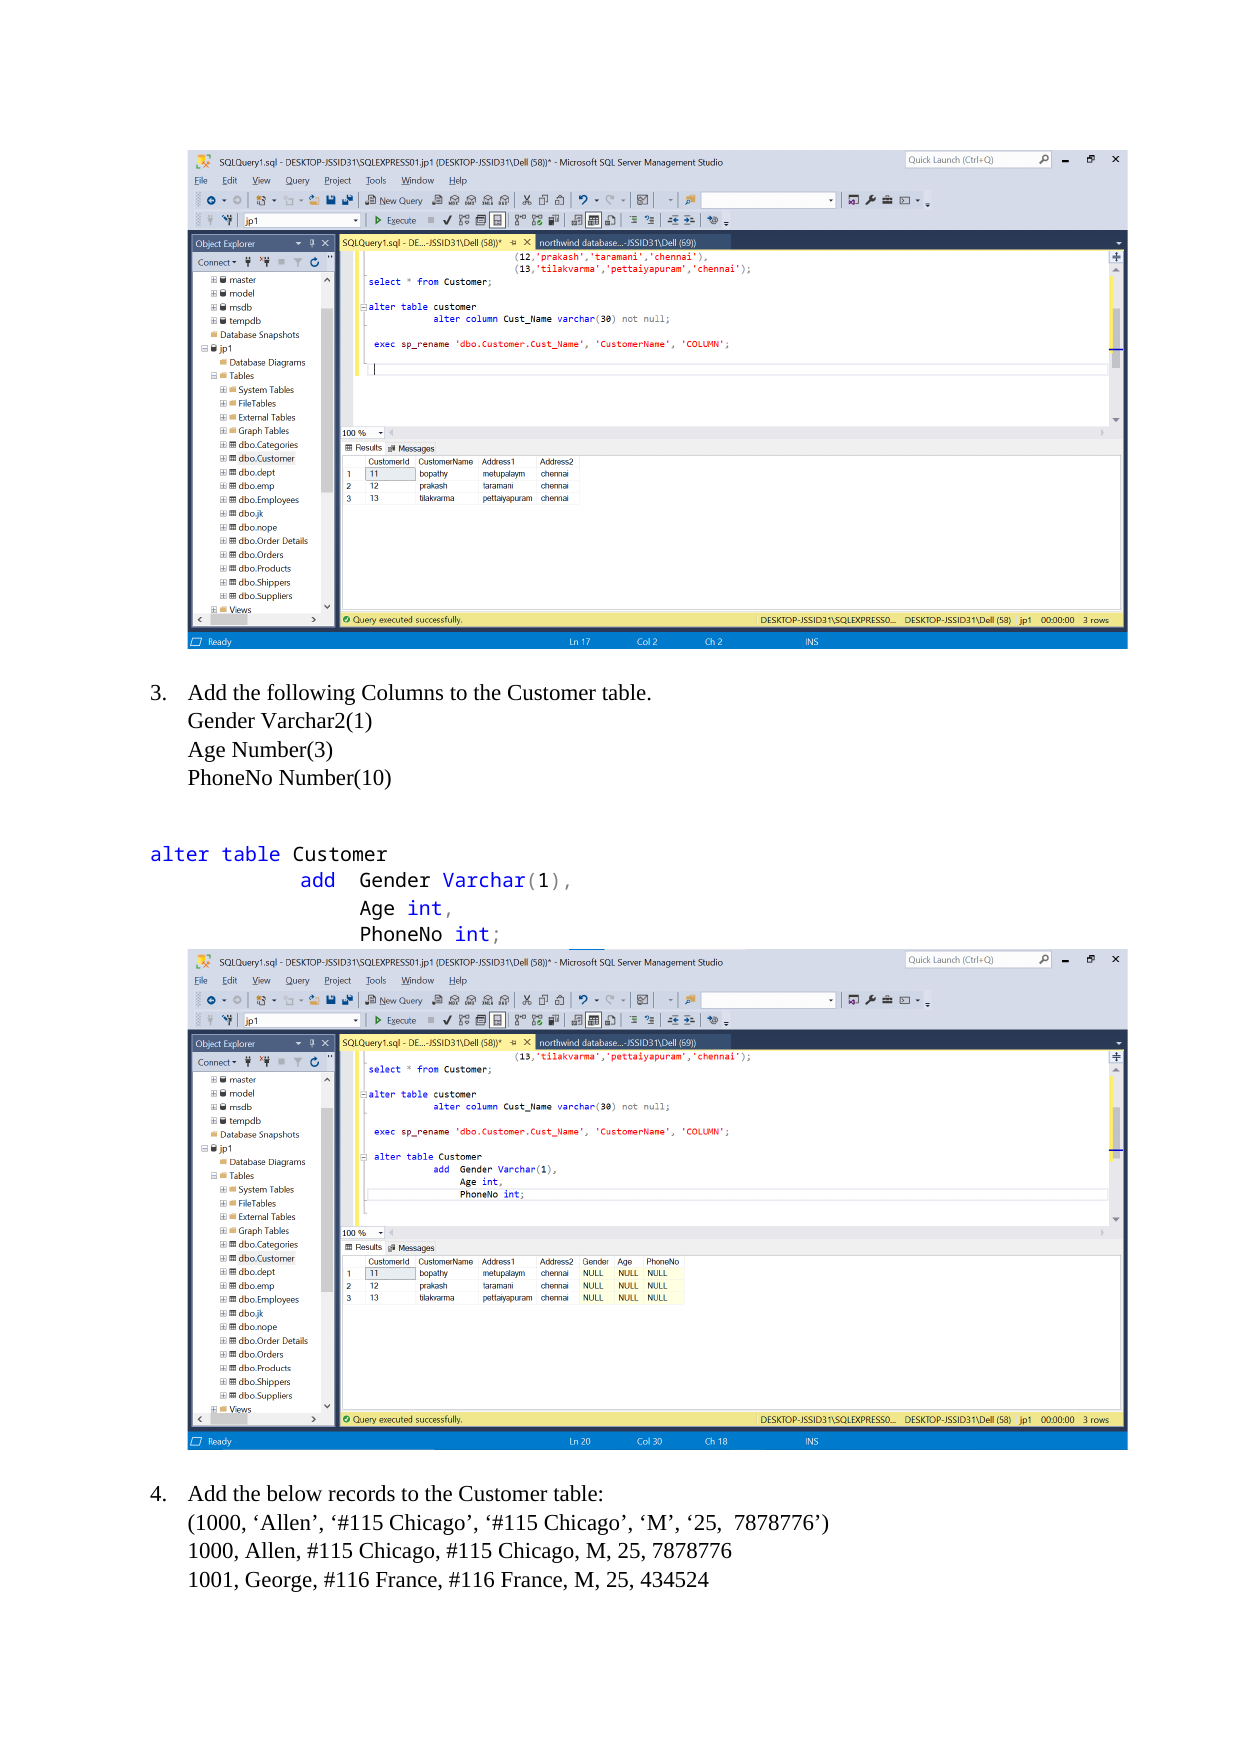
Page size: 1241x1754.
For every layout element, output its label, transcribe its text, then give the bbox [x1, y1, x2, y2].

list PhoneNo Number(10) [187, 764, 1090, 791]
list 1001, George, #116 France, #116 France, M, 25, 434524 [187, 1566, 1090, 1592]
list 1000, Allen, #115 Chicago, #115 Chicago, M, 25, 7878776 [187, 1537, 1090, 1564]
list Add the following Columns to the Customer table. [150, 679, 1090, 706]
picture [187, 949, 1128, 1450]
list PhoneNo int; [187, 921, 1090, 948]
list (1000, ‘Allen’, ‘#115 Chicago’, ‘#115 Chicago’, ‘M’, ‘25, 7878776’) [187, 1509, 1090, 1535]
text Age int, [150, 894, 1090, 921]
list Age Number(3) [187, 736, 1090, 762]
list Add the below records to the Customer table: [150, 1480, 1090, 1507]
list Gender Varchar2(1) [187, 708, 1090, 734]
picture [187, 150, 1128, 649]
text alter table Customer [150, 840, 1090, 867]
text add Gender Varchar(1), [150, 867, 1090, 894]
